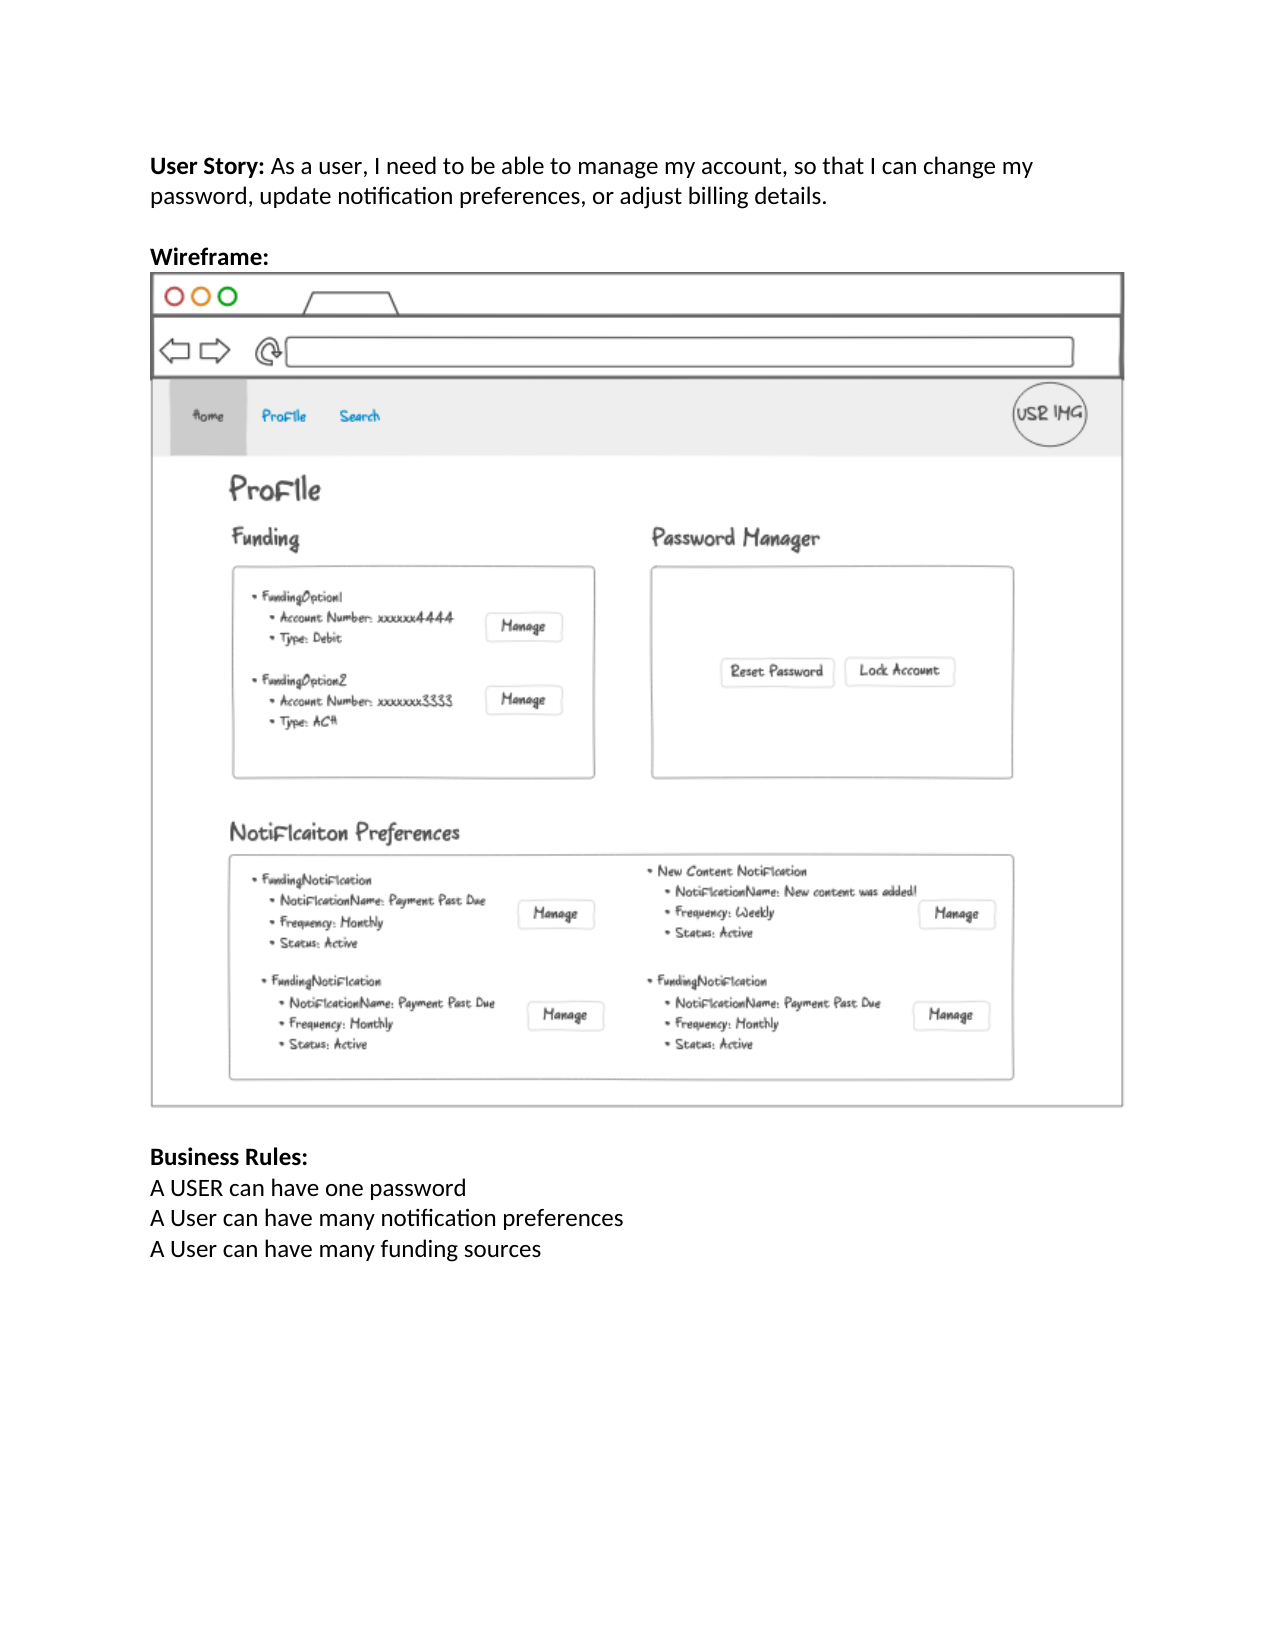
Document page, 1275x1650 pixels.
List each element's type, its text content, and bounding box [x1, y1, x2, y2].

text Wireframe: [150, 242, 1125, 272]
picture [150, 272, 1125, 1111]
text A User can have many notification preferences [150, 1202, 1125, 1233]
text User Story: As a user, I need to be able to manage my account, so that I can change my password, update notification preferences, or adjust billing details. [150, 150, 1125, 211]
text A User can have many funding sources [150, 1233, 1125, 1263]
text A USER can have one password [150, 1172, 1125, 1202]
text Business Rules: [150, 1141, 1125, 1172]
